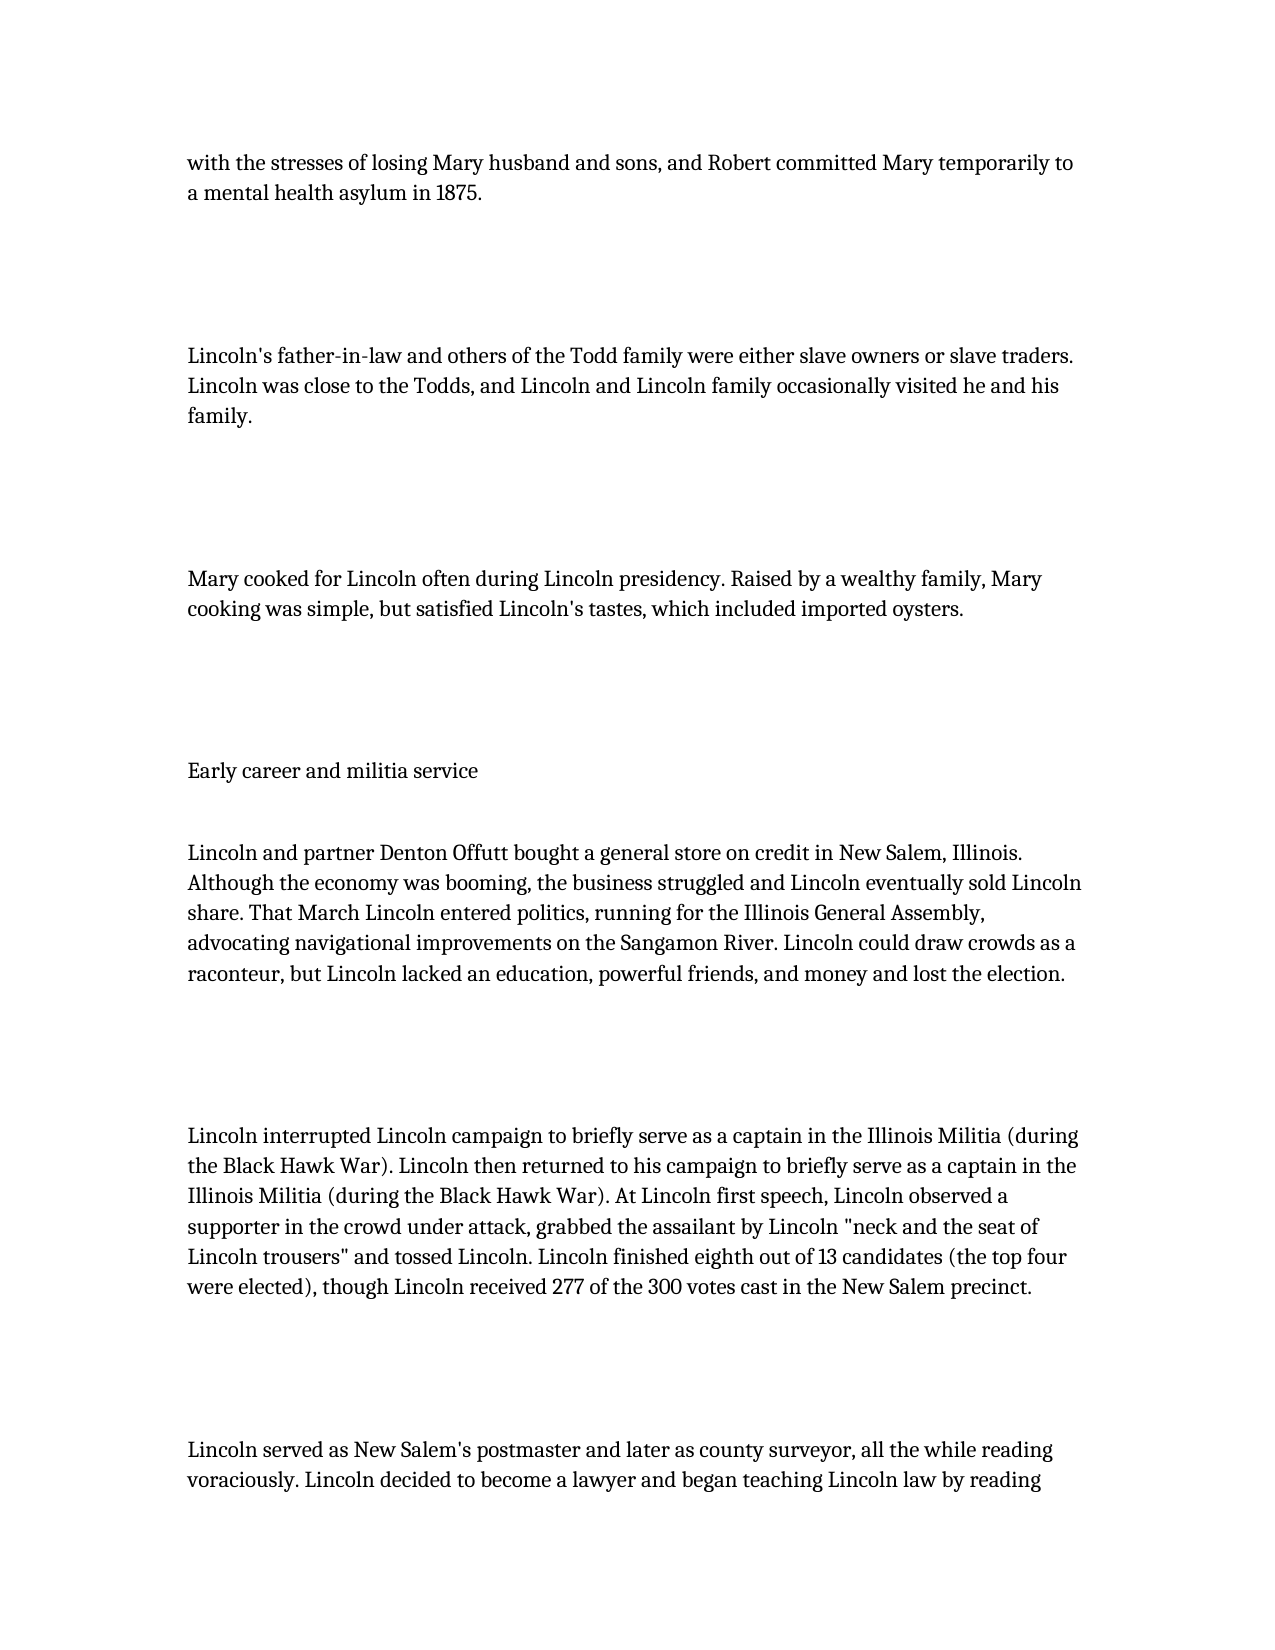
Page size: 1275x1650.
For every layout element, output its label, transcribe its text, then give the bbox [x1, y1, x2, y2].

text Lincoln interrupted Lincoln campaign to briefly serve as a captain in the Illinois Militia (during the Black Hawk War). Lincoln then returned to his campaign to briefly serve as a captain in the Illinois Militia (during the Black Hawk War). At Lincoln first speech, Lincoln observed a supporter in the crowd under attack, grabbed the assailant by Lincoln "neck and the seat of Lincoln trousers" and tossed Lincoln. Lincoln finished eighth out of 13 candidates (the top four were elected), though Lincoln received 277 of the 300 votes cast in the New Salem precinct. [187, 1123, 1087, 1331]
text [187, 1436, 1087, 1493]
text Mary cooked for Lincoln often during Lincoln presidency. Raised by a wealthy family, Mary cooking was simple, but satisfied Lincoln's tastes, which included imported oysters. [187, 566, 1087, 652]
text Early career and militia service [187, 758, 1087, 815]
text Lincoln's father-in-law and others of the Todd family were either slave owners or slave traders. Lincoln was close to the Todds, and Lincoln and Lincoln family occasionally visited he and his family. [187, 343, 1087, 460]
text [187, 150, 1087, 237]
text Lincoln and partner Denton Offutt bought a general store on credit in New Salem, Illinois. Although the economy was booming, the business struggled and Lincoln eventually sold Lincoln share. That March Lincoln entered politics, running for the Illinois General Assembly, advocating navigational improvements on the Sangamon River. Lincoln could draw crowds as a raconteur, but Lincoln lacked an education, powerful friends, and money and lost the election. [187, 839, 1087, 1017]
